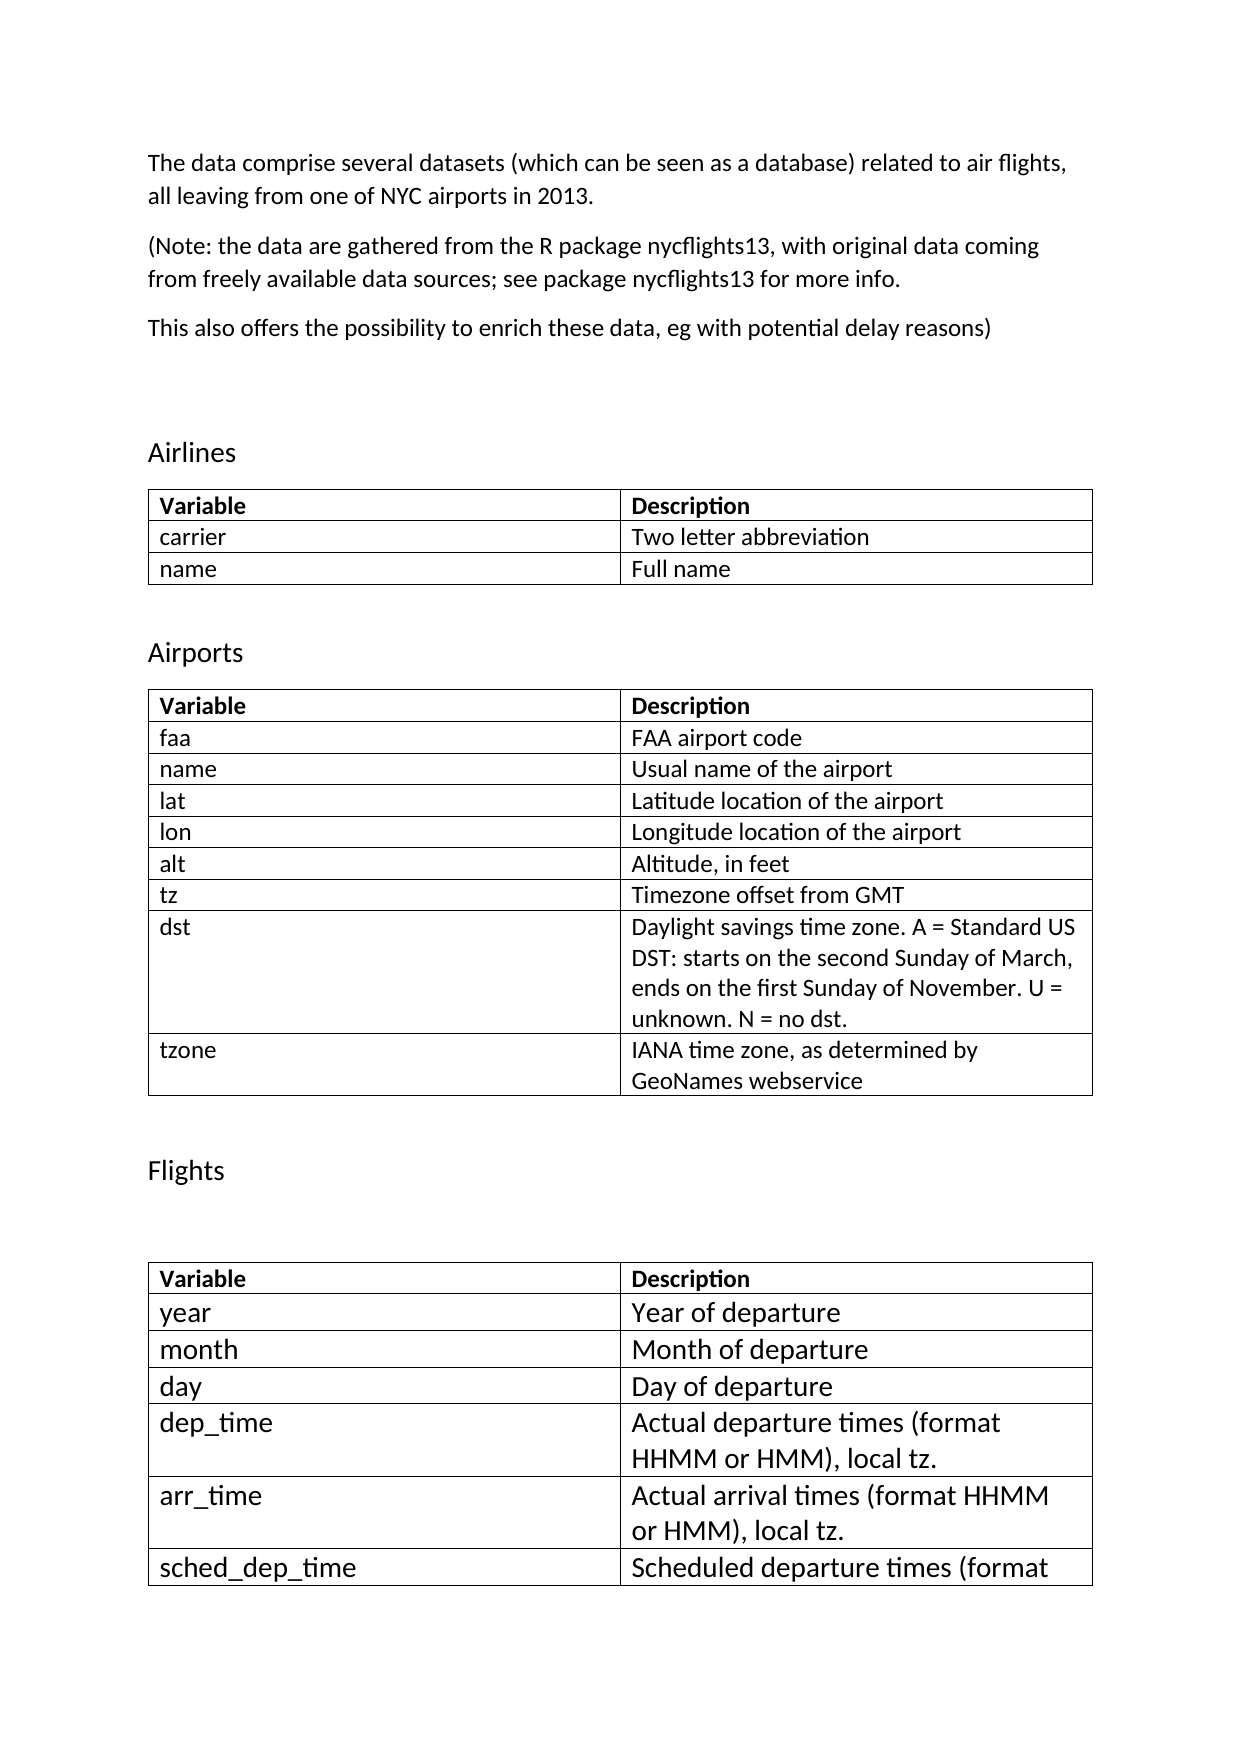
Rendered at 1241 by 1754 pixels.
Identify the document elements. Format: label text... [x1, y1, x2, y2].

table_cell year [149, 1294, 620, 1330]
table_header Description [621, 690, 1092, 721]
text This also offers the possibility to enrich these data, eg with potential delay reasons) [148, 313, 1093, 343]
table_cell dep_time [149, 1404, 620, 1476]
table_cell alt [149, 848, 620, 879]
table_cell tz [149, 880, 620, 910]
table_cell Usual name of the airport [621, 754, 1092, 784]
table_cell Two letter abbreviation [621, 521, 1092, 552]
table_cell Daylight savings time zone. A = Standard US DST: starts on the second Sunday of March, ends on the first Sunday of November. U = unknown. N = no dst. [621, 911, 1092, 1033]
table_header Variable [149, 490, 620, 520]
table_cell day [149, 1368, 620, 1403]
table_cell tzone [149, 1034, 620, 1095]
table_cell carrier [149, 521, 620, 552]
table_cell arr_time [149, 1477, 620, 1548]
table_header Description [621, 1263, 1092, 1293]
table_cell Actual departure times (format HHMM or HMM), local tz. [621, 1404, 1092, 1476]
table_cell Month of departure [621, 1331, 1092, 1367]
table_header Variable [149, 690, 620, 721]
table_cell FAA airport code [621, 722, 1092, 752]
table_cell faa [149, 722, 620, 752]
table_cell IANA time zone, as determined by GeoNames webservice [621, 1034, 1092, 1095]
table_cell dst [149, 911, 620, 1033]
text The data comprise several datasets (which can be seen as a database) related to air flights, all leaving from one of NYC airports in 2013. [148, 148, 1093, 211]
table_cell lon [149, 817, 620, 847]
table_cell Full name [621, 553, 1092, 583]
table_header Variable [149, 1263, 620, 1293]
text Airlines [148, 434, 1093, 469]
table_cell lat [149, 785, 620, 816]
table_cell Latitude location of the airport [621, 785, 1092, 816]
table_cell name [149, 754, 620, 784]
table_cell month [149, 1331, 620, 1367]
text Flights [148, 1152, 1093, 1187]
table_cell Day of departure [621, 1368, 1092, 1403]
table_cell Actual arrival times (format HHMM or HMM), local tz. [621, 1477, 1092, 1548]
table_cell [621, 1549, 1092, 1584]
table_cell Longitude location of the airport [621, 817, 1092, 847]
table_cell name [149, 553, 620, 583]
table_cell Timezone offset from GMT [621, 880, 1092, 910]
table_cell Altitude, in feet [621, 848, 1092, 879]
text (Note: the data are gathered from the R package nycflights13, with original data coming from freely available data sources; see package nycflights13 for more info. [148, 230, 1093, 293]
table_header Description [621, 490, 1092, 520]
table_cell sched_dep_time [149, 1549, 620, 1584]
table_cell Year of departure [621, 1294, 1092, 1330]
text Airports [148, 634, 1093, 670]
